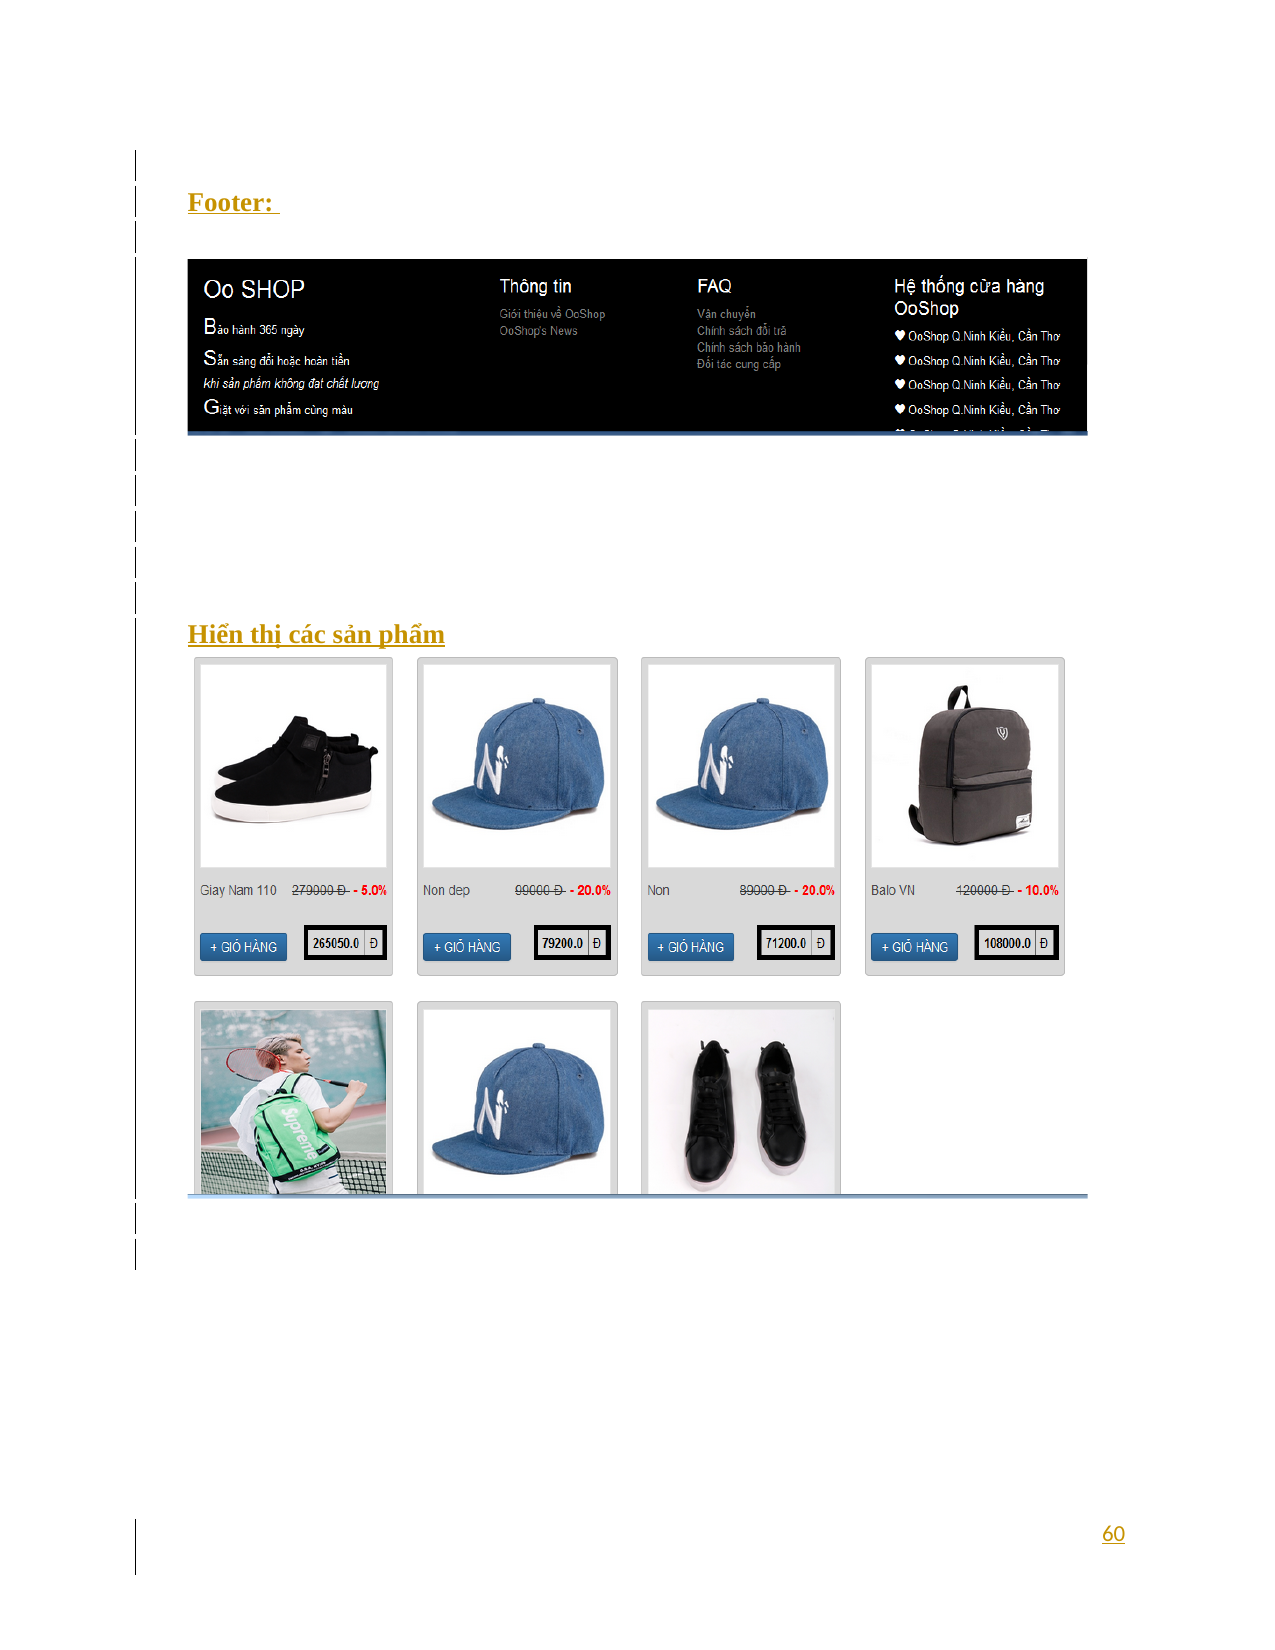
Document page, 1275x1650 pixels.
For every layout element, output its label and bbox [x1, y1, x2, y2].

picture [187, 653, 1088, 1199]
picture [187, 257, 1088, 436]
